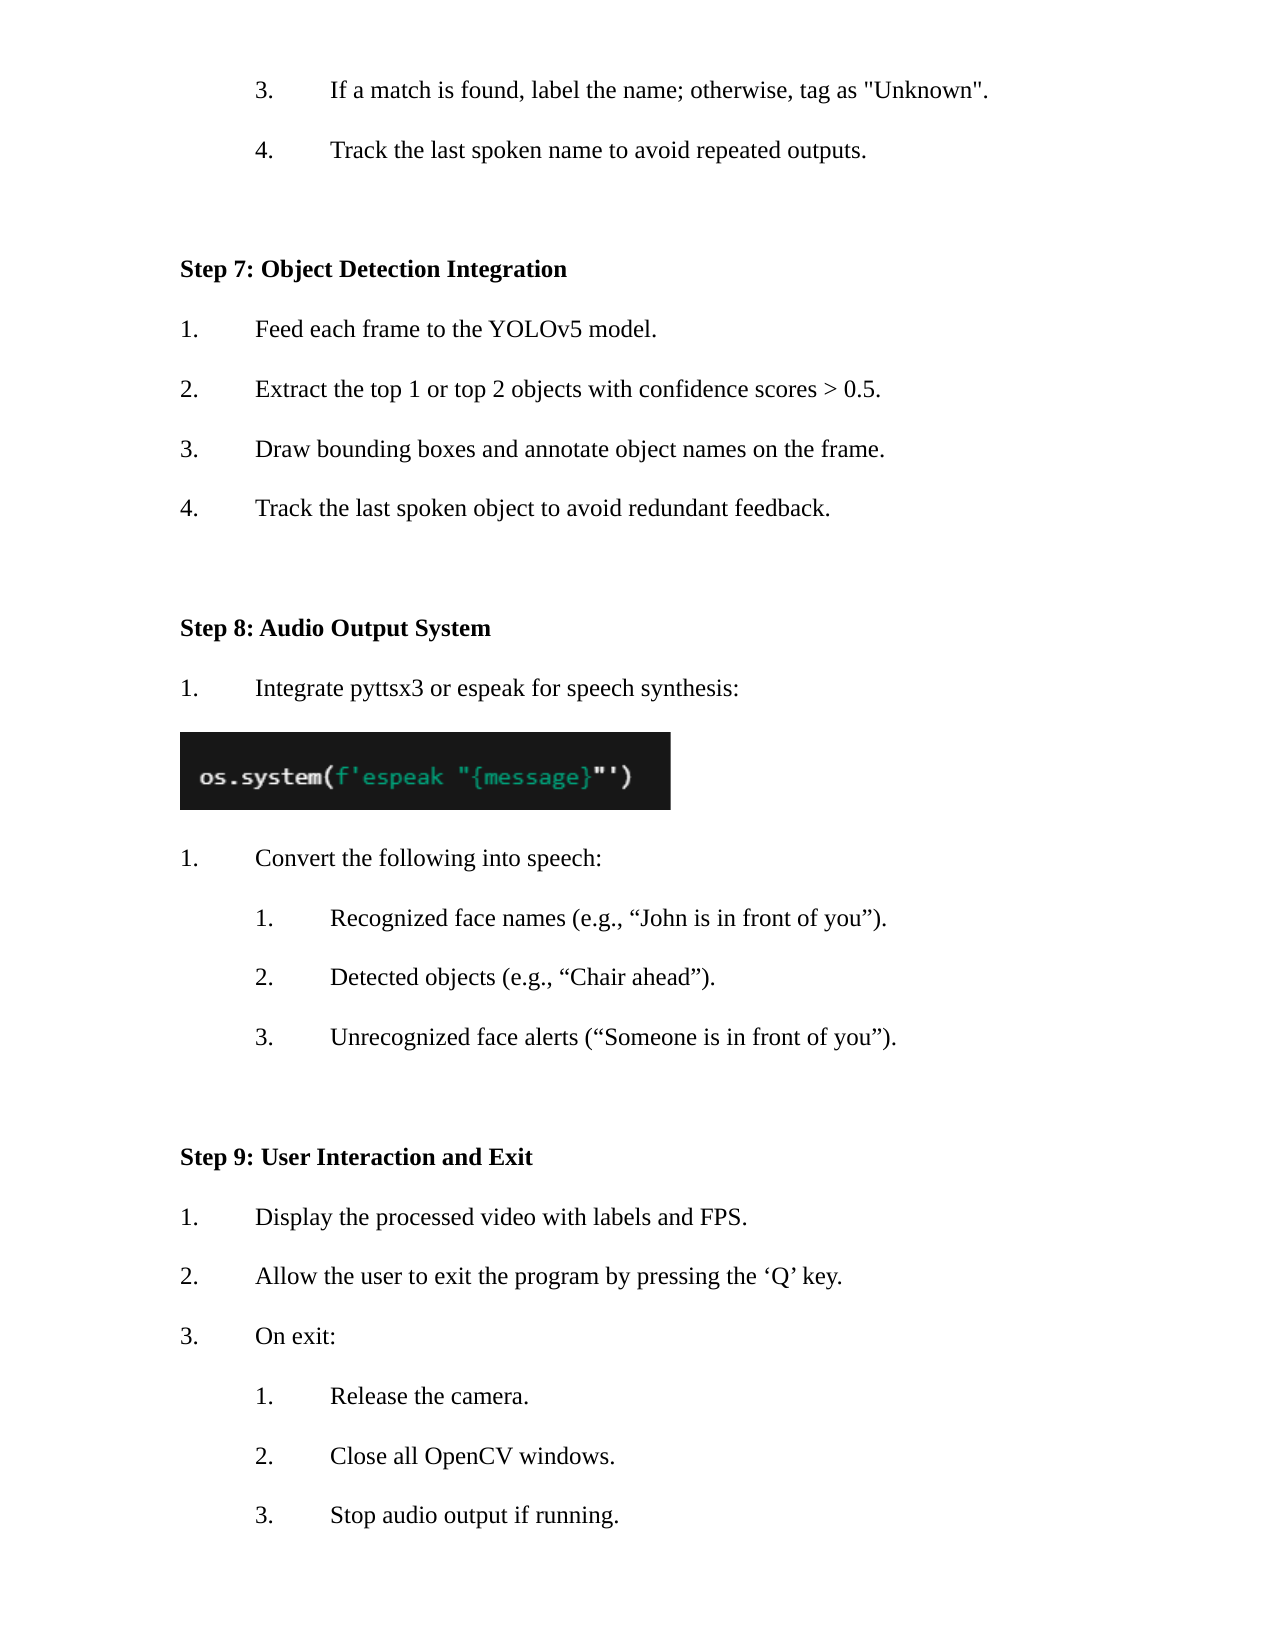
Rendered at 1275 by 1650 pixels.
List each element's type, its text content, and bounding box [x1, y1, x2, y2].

list Convert the following into speech: [180, 843, 1200, 872]
list Release the camera. [255, 1381, 1200, 1410]
list Allow the user to exit the program by pressing the ‘Q’ key. [180, 1261, 1200, 1290]
text Step 7: Object Detection Integration [180, 254, 1200, 283]
list On exit: [180, 1321, 1200, 1350]
text Step 8: Audio Output System [180, 613, 1200, 642]
list Draw bounding boxes and annotate object names on the frame. [180, 434, 1200, 462]
list Display the processed video with labels and FPS. [180, 1202, 1200, 1230]
list Track the last spoken object to avoid redundant feedback. [180, 493, 1200, 522]
list Feed each frame to the YOLOv5 model. [180, 314, 1200, 343]
text Step 9: User Interaction and Exit [180, 1142, 1200, 1171]
list Integrate pyttsx3 or espeak for speech synthesis: [180, 673, 1200, 702]
list Unrecognized face alerts (“Someone is in front of you”). [255, 1022, 1200, 1051]
list Track the last spoken name to avoid repeated outputs. [255, 135, 1200, 163]
list Extract the top 1 or top 2 objects with confidence scores > 0.5. [180, 374, 1200, 403]
list If a match is found, label the name; otherwise, tag as "Unknown". [255, 75, 1200, 104]
list Close all OpenCV windows. [255, 1441, 1200, 1469]
list Detected objects (e.g., “Chair ahead”). [255, 962, 1200, 991]
list Recognized face names (e.g., “John is in front of you”). [255, 903, 1200, 931]
list Stop audio output if running. [255, 1501, 1200, 1529]
picture [180, 732, 671, 810]
